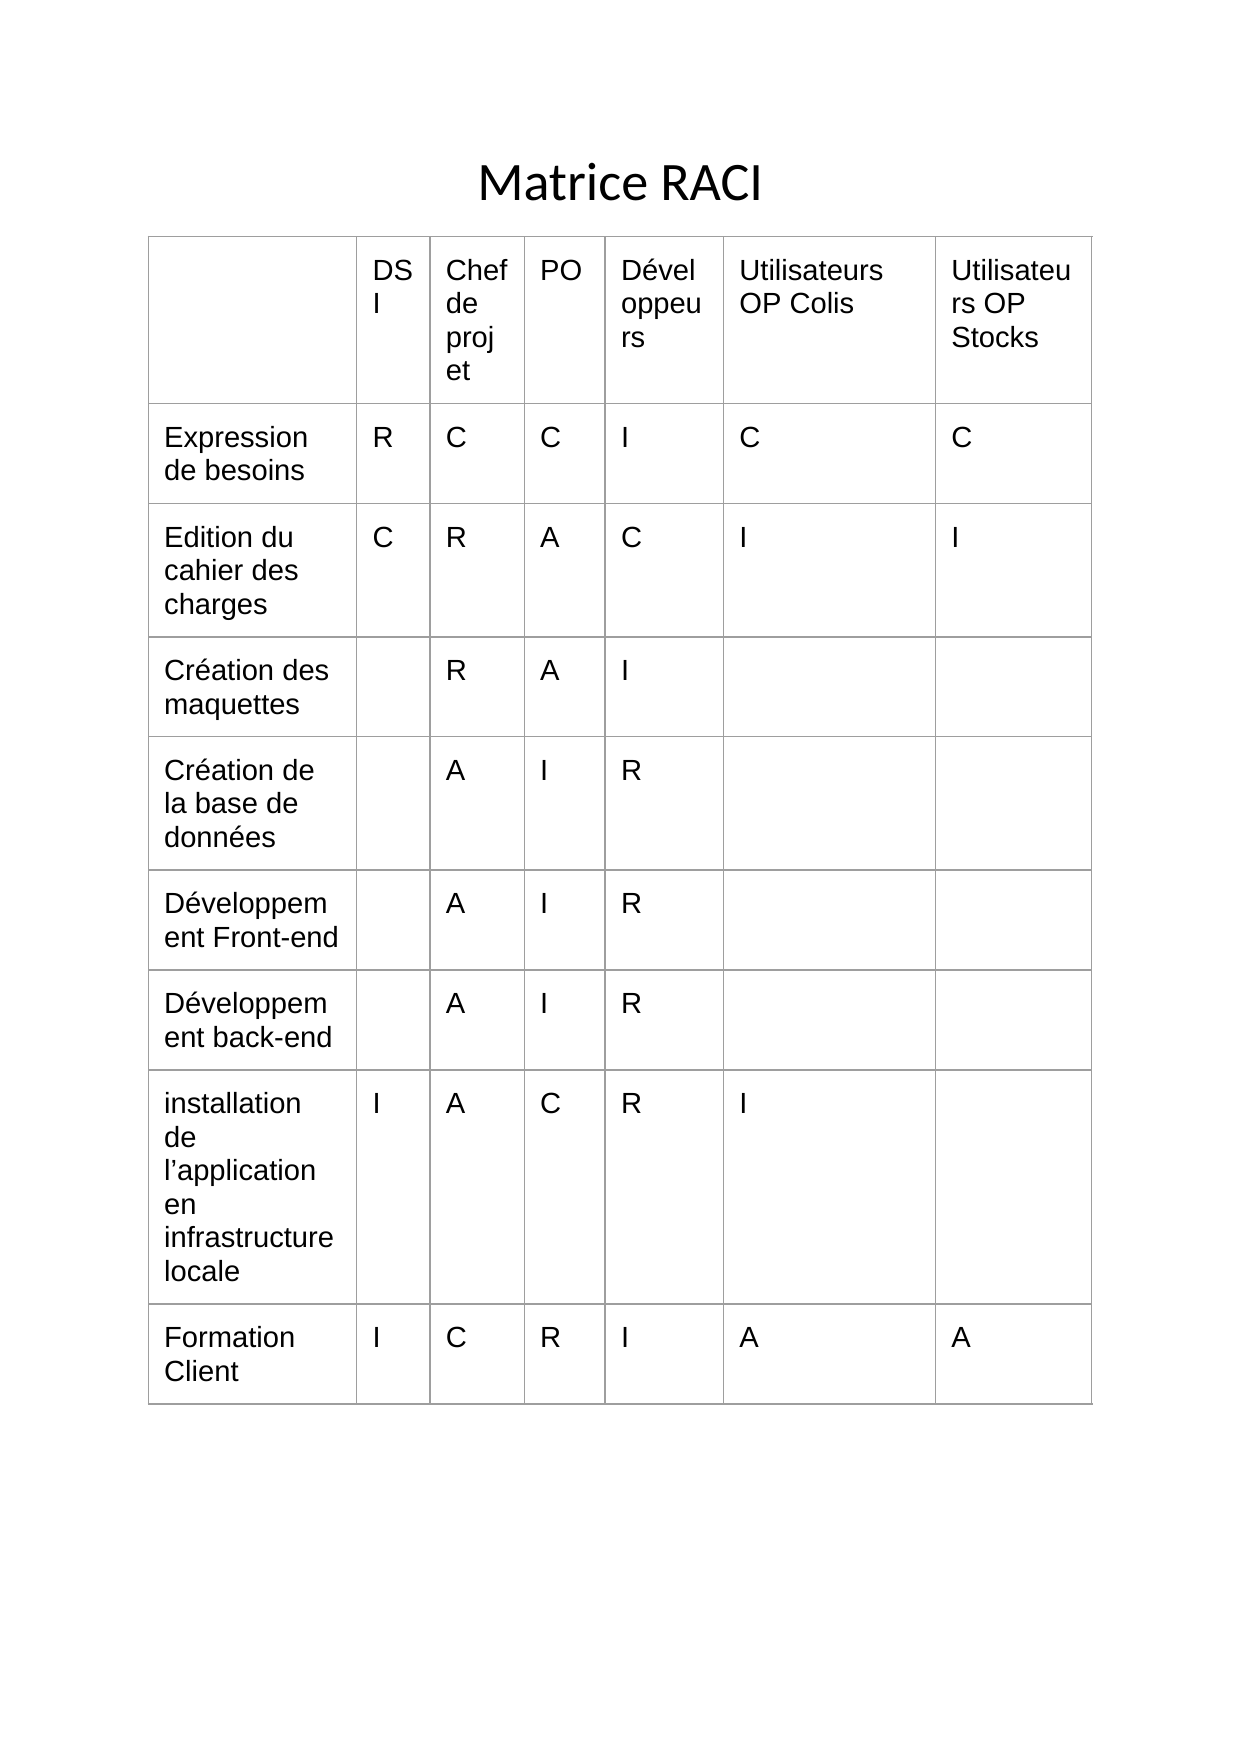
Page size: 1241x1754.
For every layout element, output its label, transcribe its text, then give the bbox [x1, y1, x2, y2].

table_cell Création de la base de données [149, 737, 356, 869]
table_cell Edition du cahier des charges [149, 504, 356, 636]
table_cell I [606, 638, 723, 736]
table_cell Formation Client [149, 1305, 356, 1403]
table_header [149, 237, 356, 403]
table_header DSI [357, 237, 429, 403]
table_cell I [724, 1071, 935, 1303]
table_cell I [357, 1071, 429, 1303]
table_cell C [606, 504, 723, 636]
table_cell I [606, 404, 723, 502]
table_cell R [431, 638, 524, 736]
table_cell I [525, 871, 604, 969]
table_cell [936, 1071, 1091, 1303]
table_cell I [936, 504, 1091, 636]
table_cell A [431, 1071, 524, 1303]
table_cell [936, 737, 1091, 869]
table_cell A [431, 871, 524, 969]
table_cell C [525, 404, 604, 502]
table_header Développeurs [606, 237, 723, 403]
table_cell R [606, 1071, 723, 1303]
table_cell A [936, 1305, 1091, 1403]
table_cell C [936, 404, 1091, 502]
table_cell [724, 737, 935, 869]
table_cell R [525, 1305, 604, 1403]
table_cell C [724, 404, 935, 502]
table_cell I [357, 1305, 429, 1403]
table_cell R [606, 737, 723, 869]
table_header Utilisateurs OP Colis [724, 237, 935, 403]
table_cell Création des maquettes [149, 638, 356, 736]
table_cell [724, 971, 935, 1069]
table_cell [357, 871, 429, 969]
text Matrice RACI [148, 148, 1093, 214]
table_cell [357, 971, 429, 1069]
table_cell C [431, 404, 524, 502]
table_cell [936, 871, 1091, 969]
table_cell I [724, 504, 935, 636]
table_cell R [357, 404, 429, 502]
table_cell A [525, 504, 604, 636]
table_cell I [525, 737, 604, 869]
table_cell Développement Front-end [149, 871, 356, 969]
table_header Utilisateurs OP Stocks [936, 237, 1091, 403]
table_header PO [525, 237, 604, 403]
table_cell [724, 871, 935, 969]
table_cell [936, 971, 1091, 1069]
table_cell A [724, 1305, 935, 1403]
table_cell C [431, 1305, 524, 1403]
table_cell installation de l’application en infrastructure locale [149, 1071, 356, 1303]
table_header Chef de projet [431, 237, 524, 403]
table_cell I [525, 971, 604, 1069]
table_cell C [357, 504, 429, 636]
table_cell [357, 737, 429, 869]
table_cell A [525, 638, 604, 736]
table_cell A [431, 971, 524, 1069]
table_cell [724, 638, 935, 736]
table_cell A [431, 737, 524, 869]
table_cell R [431, 504, 524, 636]
table_cell [357, 638, 429, 736]
table_cell C [525, 1071, 604, 1303]
table_cell R [606, 871, 723, 969]
table_cell R [606, 971, 723, 1069]
table_cell [936, 638, 1091, 736]
table_cell Développement back-end [149, 971, 356, 1069]
table_cell Expression de besoins [149, 404, 356, 502]
table_cell I [606, 1305, 723, 1403]
